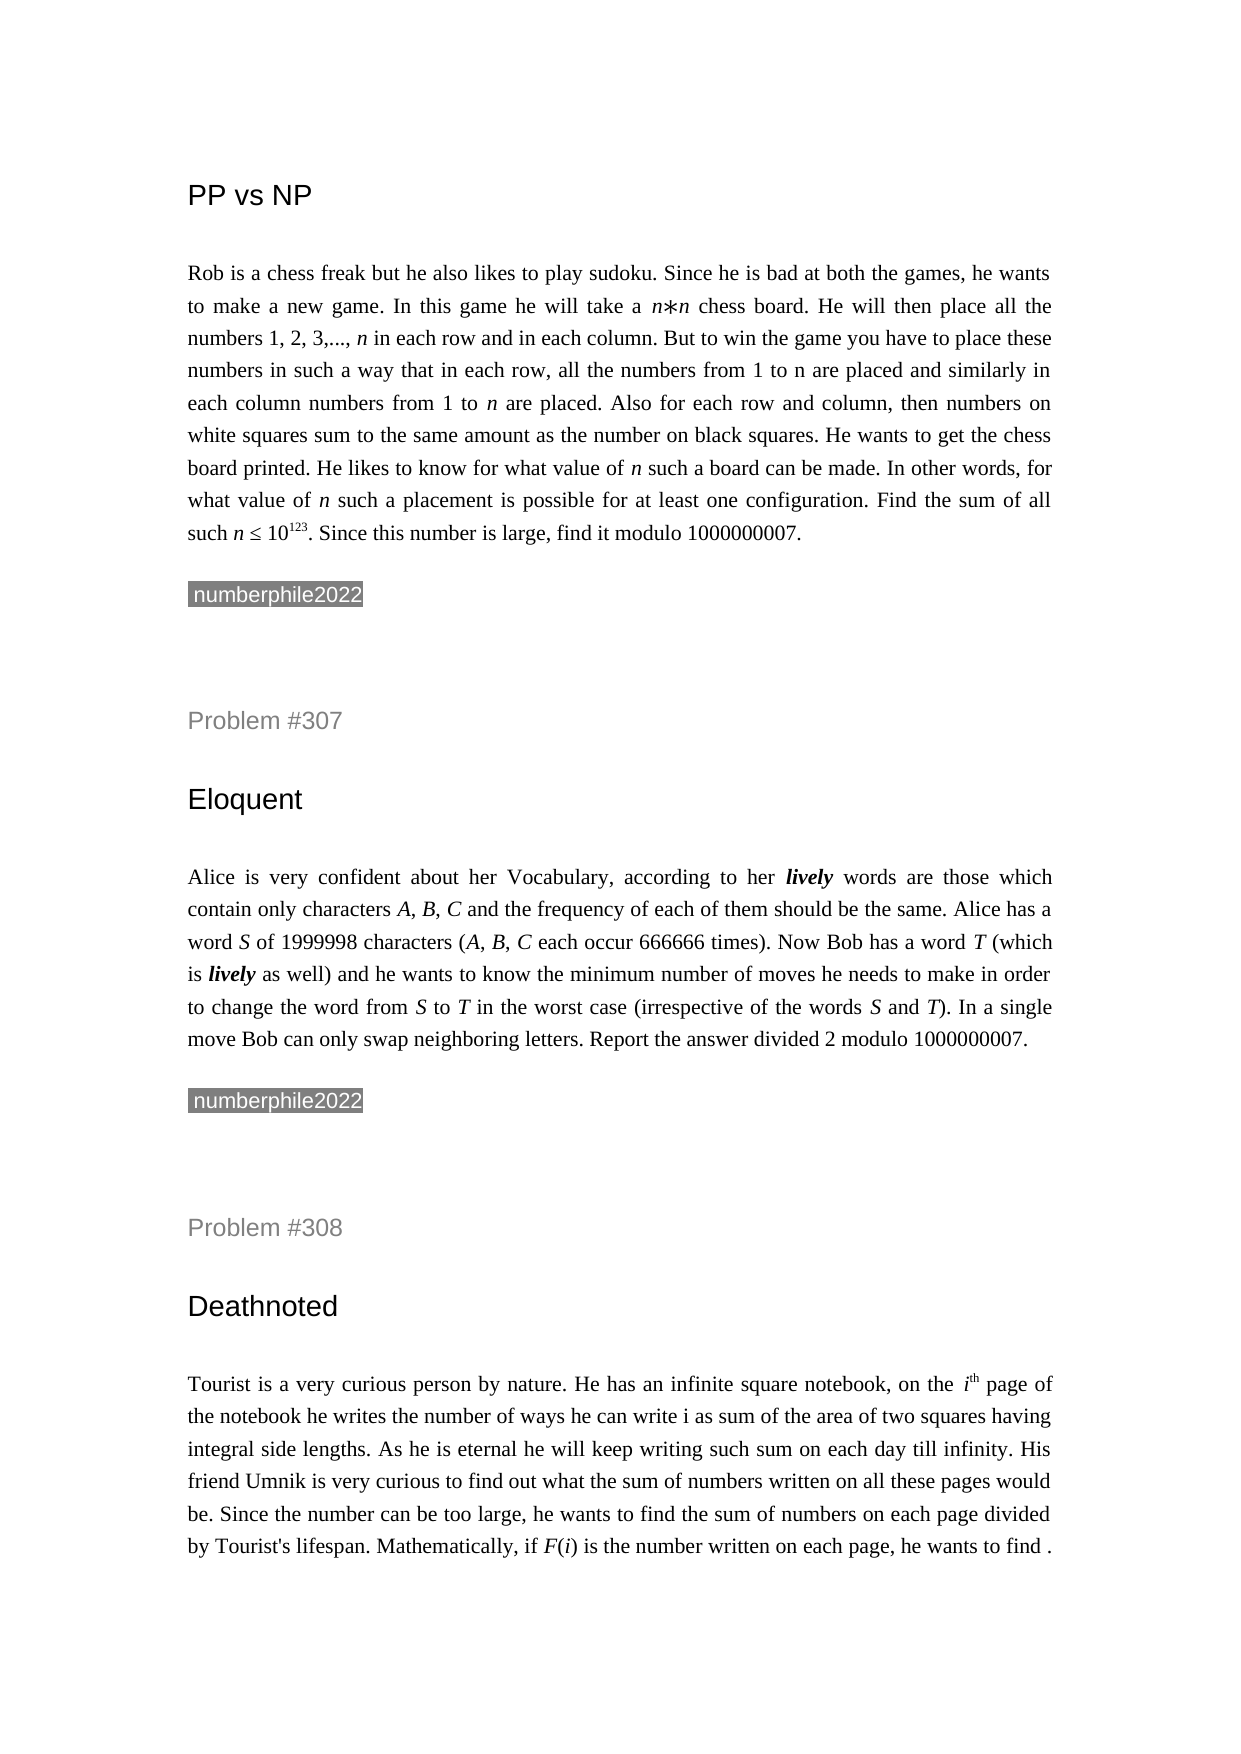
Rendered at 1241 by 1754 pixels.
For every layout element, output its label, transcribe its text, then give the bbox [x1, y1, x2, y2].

text Problem #308 [187, 1211, 1053, 1244]
subtitle Deathnoted [187, 1273, 1053, 1338]
text Alice is very confident about her Vocabulary, according to her lively words are those which contain only characters A, B, C and the frequency of each of them should be the same. Alice has a word S of 1999998 characters (A, B, C each occur 666666 times). Now Bob has a word T (which is lively as well) and he wants to know the minimum number of moves he needs to make in order to change the word from S to T in the worst case (irrespective of the words S and T). In a single move Bob can only swap neighboring letters. Report the answer divided 2 modulo 1000000007. [187, 860, 1053, 1055]
text numberphile2022 [187, 1084, 1053, 1117]
text numberphile2022 [187, 578, 1053, 610]
subtitle Eloquent [187, 766, 1053, 831]
text Rob is a chess freak but he also likes to play sudoku. Since he is bad at both the games, he wants to make a new game. In this game he will take a n∗n chess board. He will then place all the numbers 1, 2, 3,..., n in each row and in each column. But to win the game you have to place these numbers in such a way that in each row, all the numbers from 1 to n are placed and similarly in each column numbers from 1 to n are placed. Also for each row and column, then numbers on white squares sum to the same amount as the number on black squares. He wants to get the chess board printed. He likes to know for what value of n such a board can be made. In other words, for what value of n such a placement is possible for at least one configuration. Find the sum of all such n ≤ 10123. Since this number is large, find it modulo 1000000007. [187, 256, 1053, 549]
subtitle PP vs NP [187, 162, 1053, 227]
text Problem #307 [187, 704, 1053, 737]
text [187, 1367, 1053, 1562]
